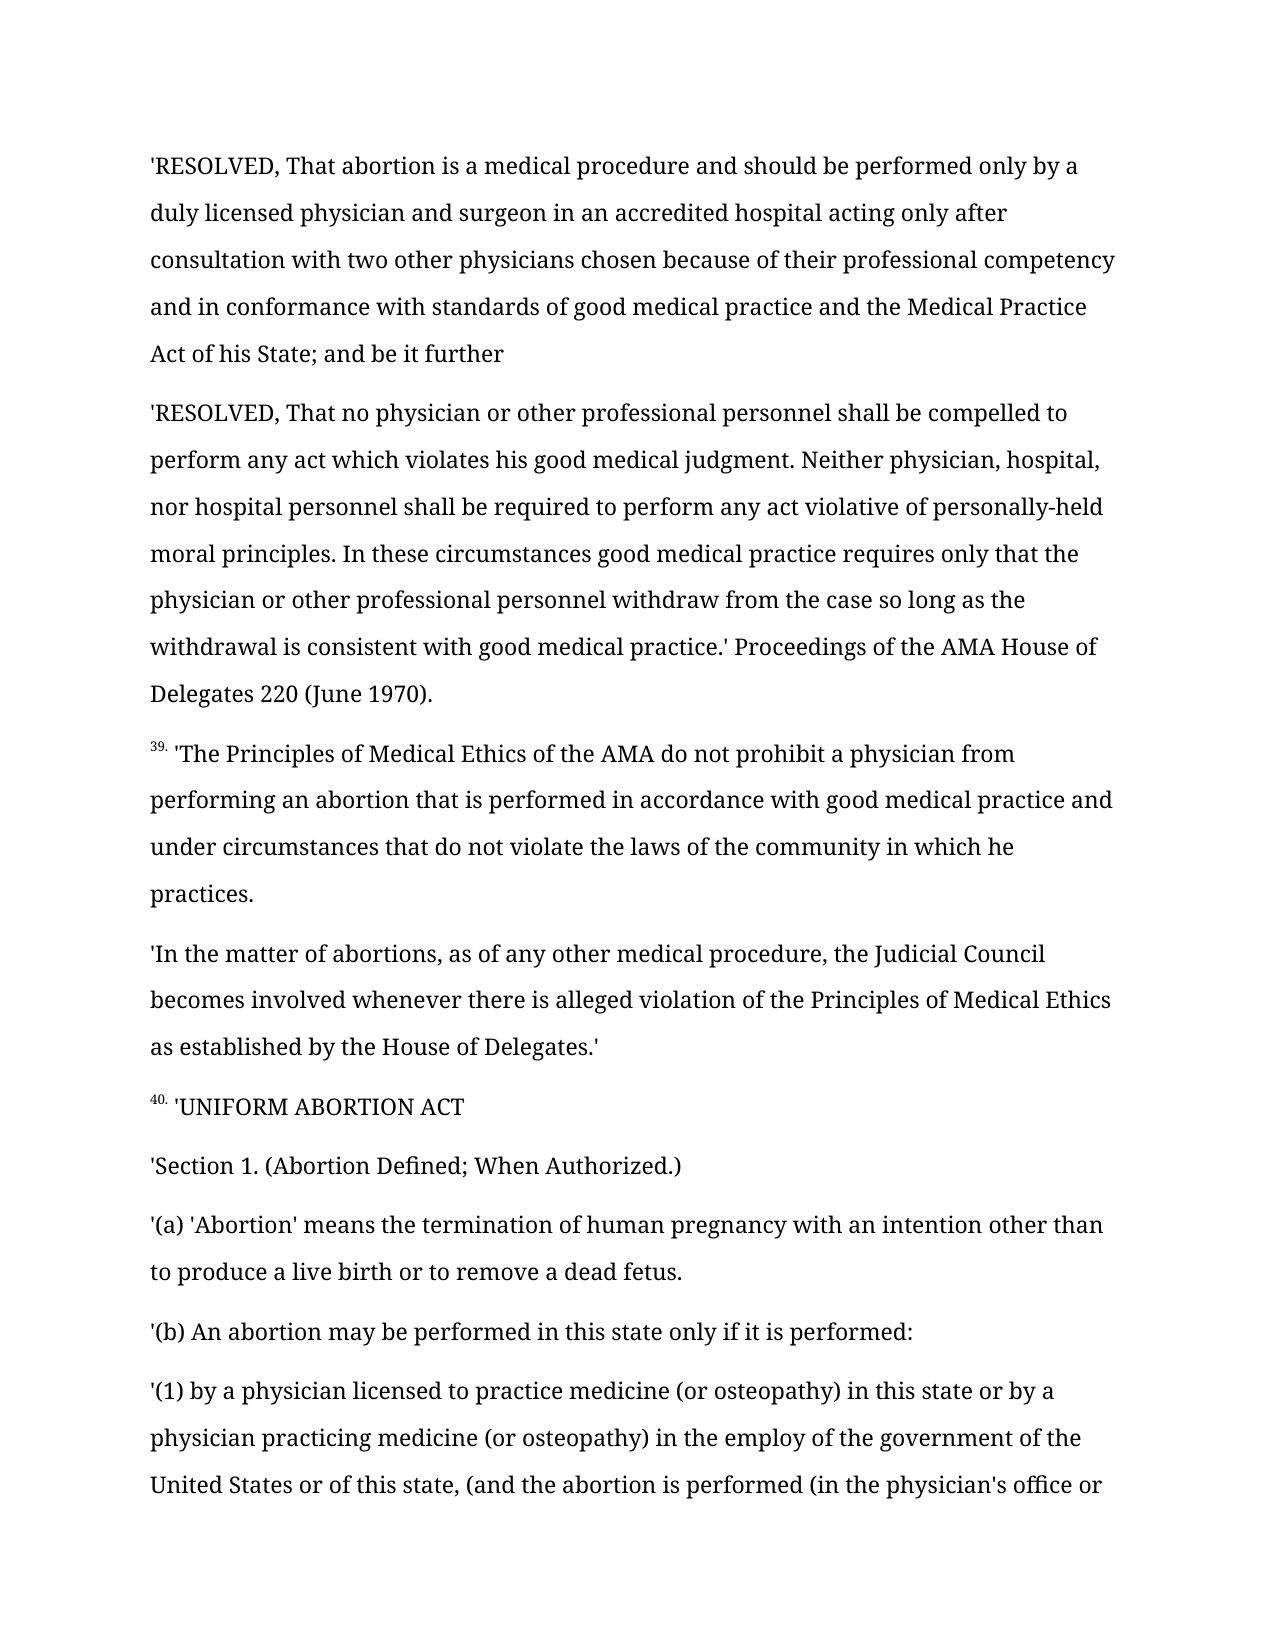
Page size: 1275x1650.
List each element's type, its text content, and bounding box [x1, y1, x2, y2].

text 'Section 1. (Abortion Defined; When Authorized.) [150, 1150, 1125, 1181]
text '(b) An abortion may be performed in this state only if it is performed: [150, 1316, 1125, 1347]
text 40. 'UNIFORM ABORTION ACT [150, 1091, 1125, 1122]
text 39. 'The Principles of Medical Ethics of the AMA do not prohibit a physician from performing an abortion that is performed in accordance with good medical practice and under circumstances that do not violate the laws of the community in which he practices. [150, 737, 1125, 909]
text '(a) 'Abortion' means the termination of human pregnancy with an intention other than to produce a live birth or to remove a dead fetus. [150, 1209, 1125, 1287]
text 'In the matter of abortions, as of any other medical procedure, the Judicial Council becomes involved whenever there is alleged violation of the Principles of Medical Ethics as established by the House of Delegates.' [150, 937, 1125, 1062]
text 'RESOLVED, That abortion is a medical procedure and should be performed only by a duly licensed physician and surgeon in an accredited hospital acting only after consultation with two other physicians chosen because of their professional competency and in conformance with standards of good medical practice and the Medical Practice Act of his State; and be it further [150, 150, 1125, 369]
